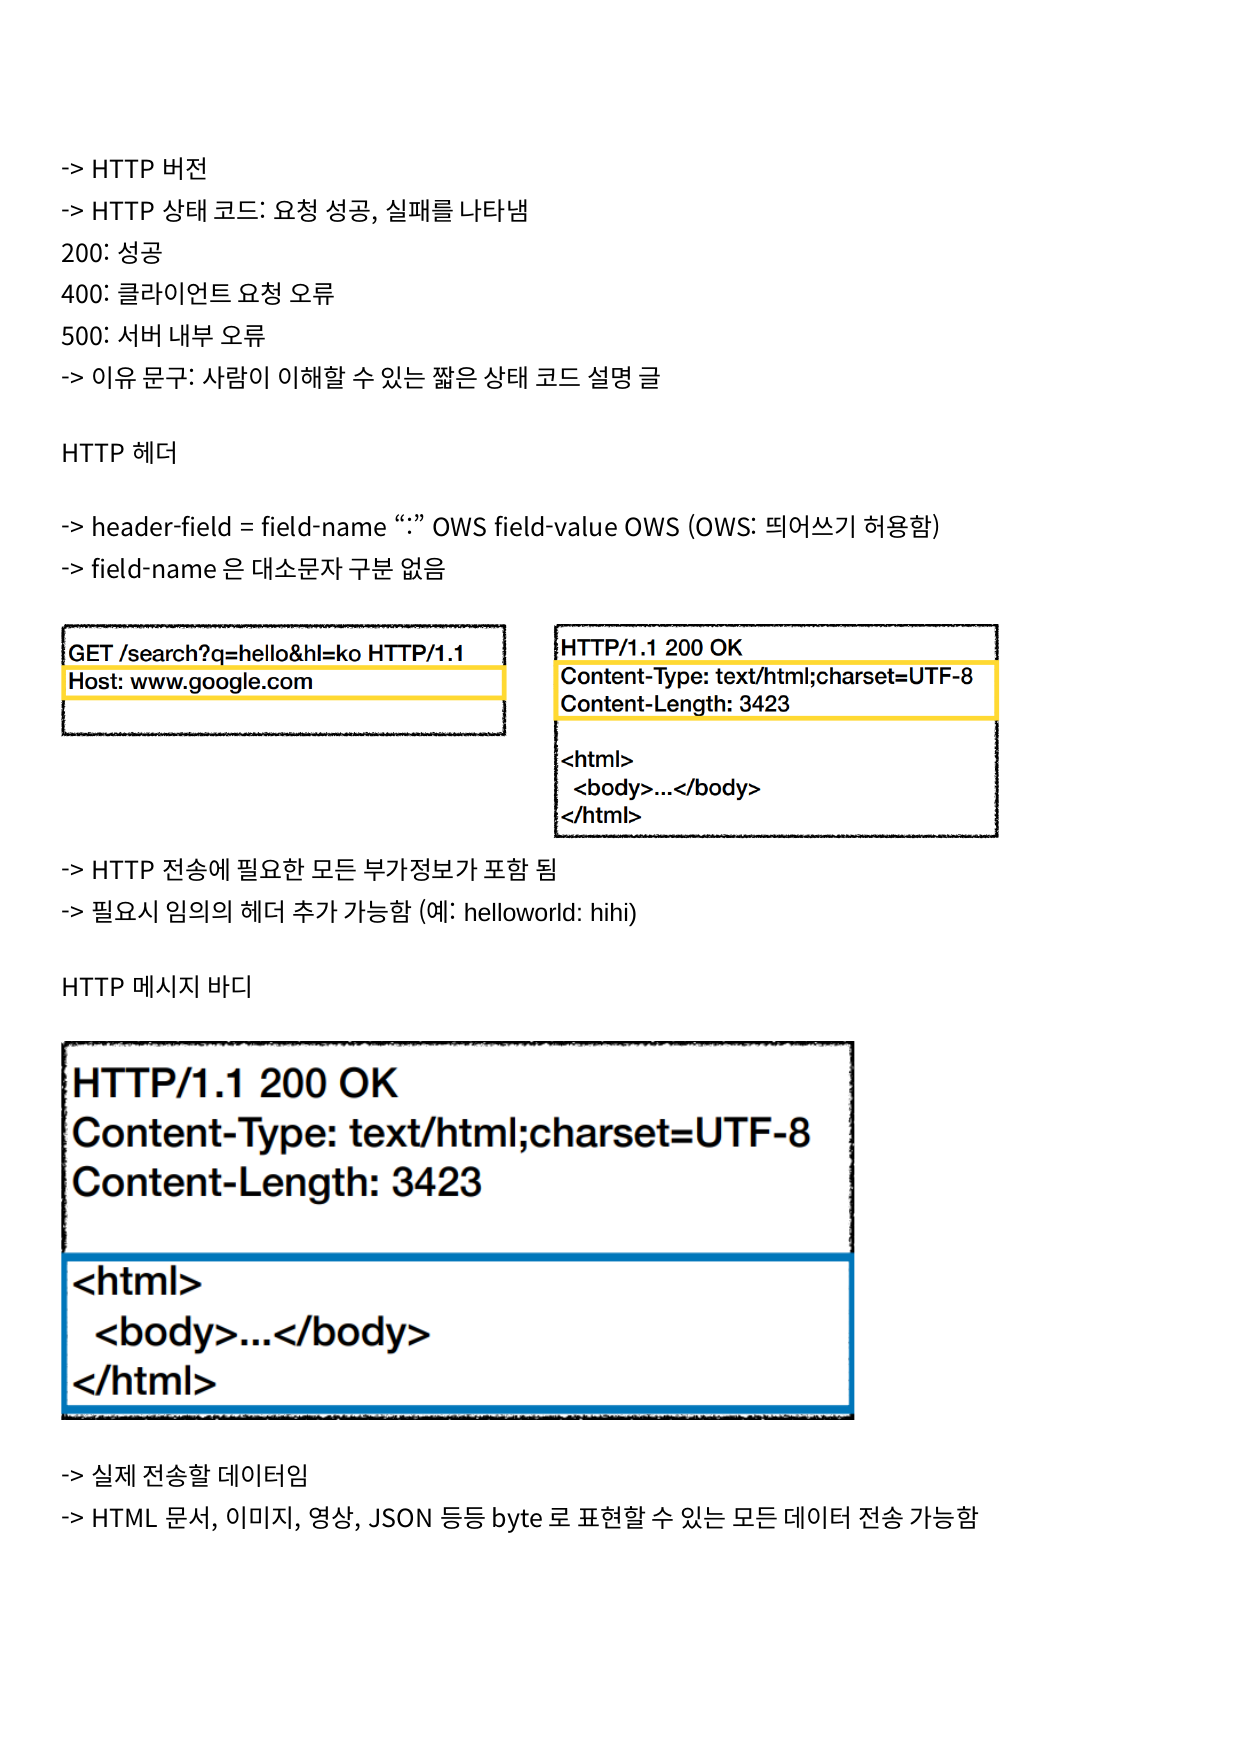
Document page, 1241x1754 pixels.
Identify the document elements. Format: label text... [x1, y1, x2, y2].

text HTTP 헤더 [61, 433, 1090, 469]
text -> header-field = field-name “:” OWS field-value OWS (OWS: 띄어쓰기 허용함) [61, 508, 1090, 544]
text 500: 서버 내부 오류 [61, 317, 1090, 353]
picture [61, 624, 1002, 847]
text -> HTTP 버전 [61, 150, 1090, 186]
text -> 필요시 임의의 헤더 추가 가능함 (예: helloworld: hihi) [61, 892, 1090, 929]
text -> 실제 전송할 데이터임 [61, 1457, 1090, 1493]
picture [61, 1041, 855, 1420]
text -> field-name은 대소문자 구분 없음 [61, 549, 1090, 586]
text -> 이유 문구: 사람이 이해할 수 있는 짧은 상태 코드 설명 글 [61, 358, 1090, 394]
text -> HTTP 상태 코드: 요청 성공, 실패를 나타냄 [61, 192, 1090, 228]
text -> HTTP 전송에 필요한 모든 부가정보가 포함 됨 [61, 851, 1090, 887]
text HTTP 메시지 바디 [61, 967, 1090, 1003]
text -> HTML 문서, 이미지, 영상, JSON 등등 byte로 표현할 수 있는 모든 데이터 전송 가능함 [61, 1498, 1090, 1535]
text 200: 성공 [61, 233, 1090, 269]
text 400: 클라이언트 요청 오류 [61, 275, 1090, 311]
